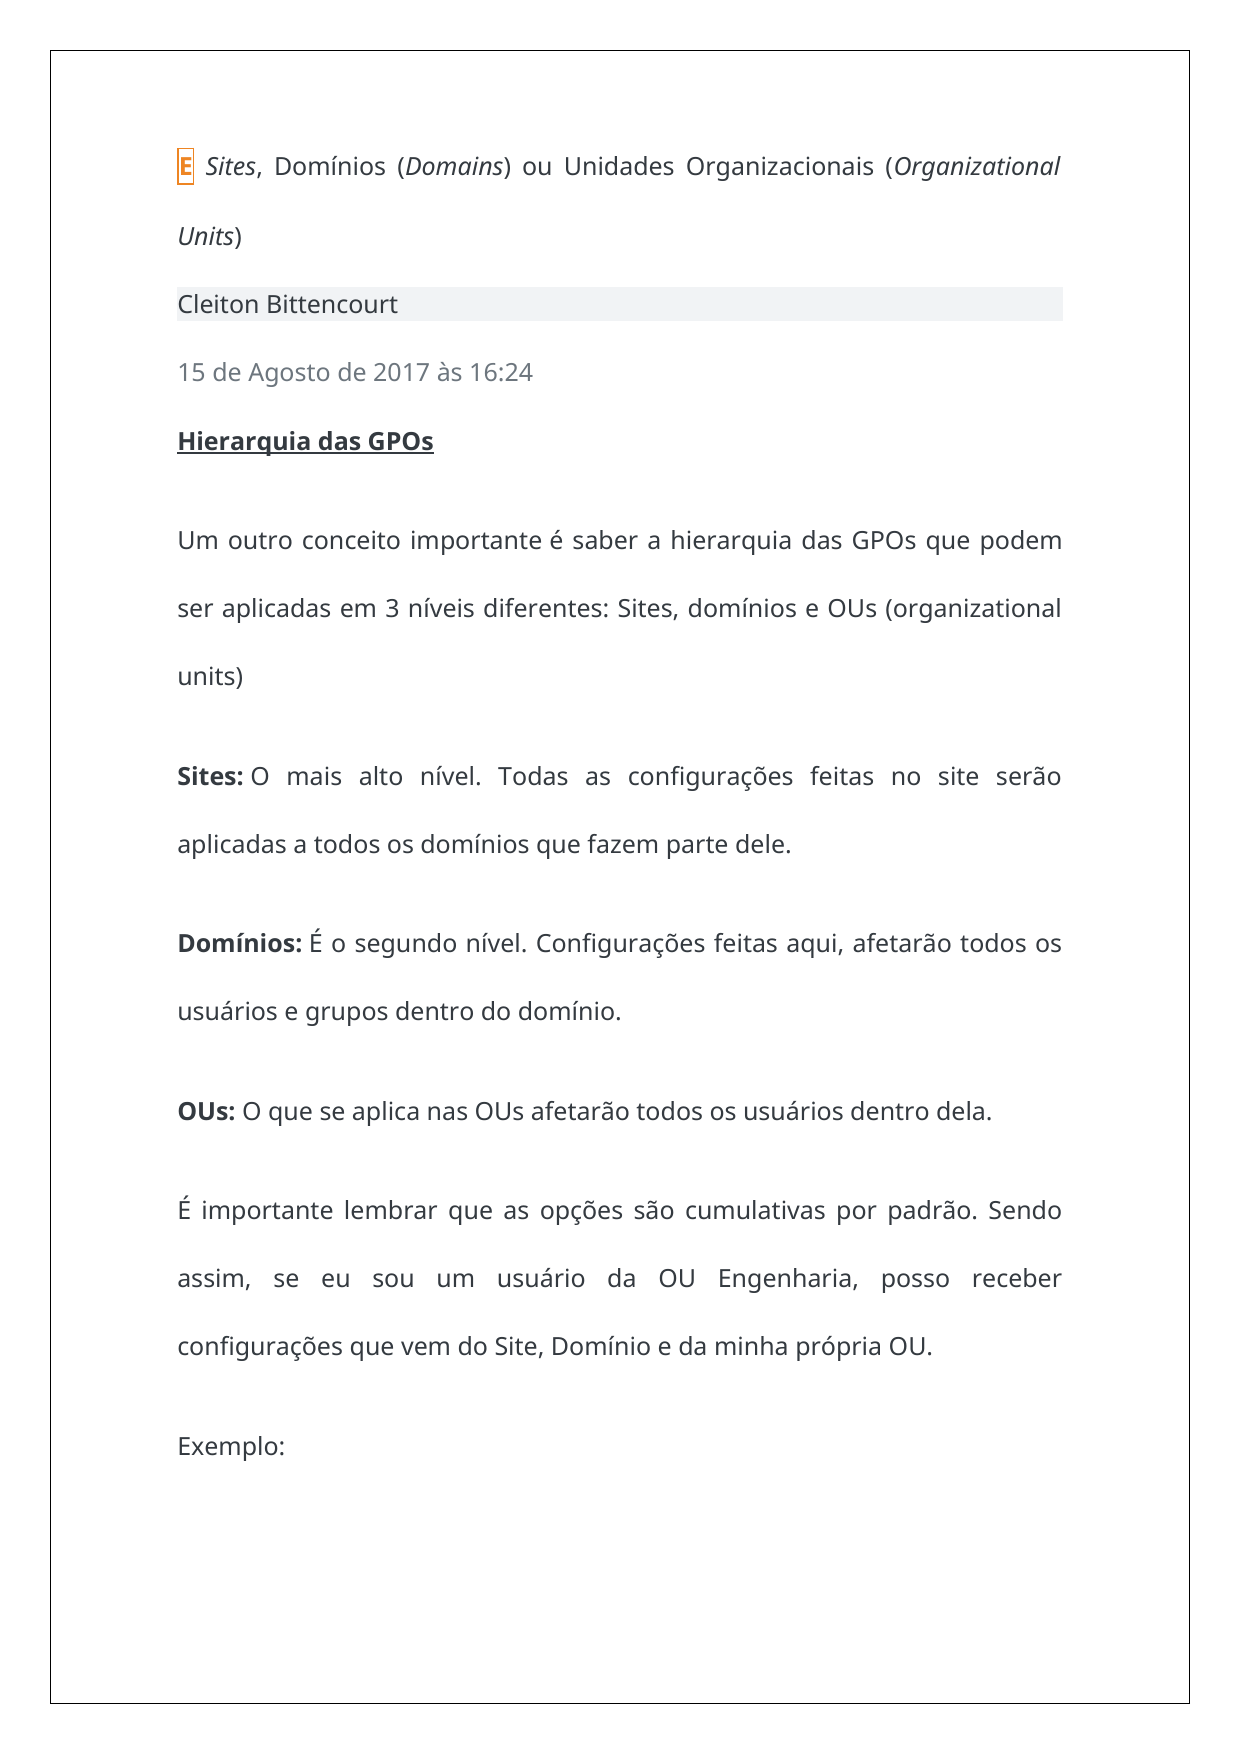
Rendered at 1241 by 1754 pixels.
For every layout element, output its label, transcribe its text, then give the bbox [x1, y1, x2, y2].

text Sites: O mais alto nível. Todas as configurações feitas no site serão aplicadas a todos os domínios que fazem parte dele. [177, 758, 1063, 860]
text Exemplo: [177, 1428, 1063, 1462]
text É importante lembrar que as opções são cumulativas por padrão. Sendo assim, se eu sou um usuário da OU Engenharia, posso receber configurações que vem do Site, Domínio e da minha própria OU. [177, 1192, 1063, 1363]
text 15 de Agosto de 2017 às 16:24 [177, 355, 1063, 389]
text OUs: O que se aplica nas OUs afetarão todos os usuários dentro dela. [177, 1093, 1063, 1127]
text Um outro conceito importante é saber a hierarquia das GPOs que podem ser aplicadas em 3 níveis diferentes: Sites, domínios e OUs (organizational units) [177, 522, 1063, 693]
text Domínios: É o segundo nível. Configurações feitas aqui, afetarão todos os usuários e grupos dentro do domínio. [177, 926, 1063, 1028]
text Hierarquia das GPOs [177, 423, 1063, 457]
text Cleiton Bittencourt [177, 287, 1063, 321]
text E Sites, Domínios (Domains) ou Unidades Organizacionais (Organizational Units) [177, 147, 1063, 253]
